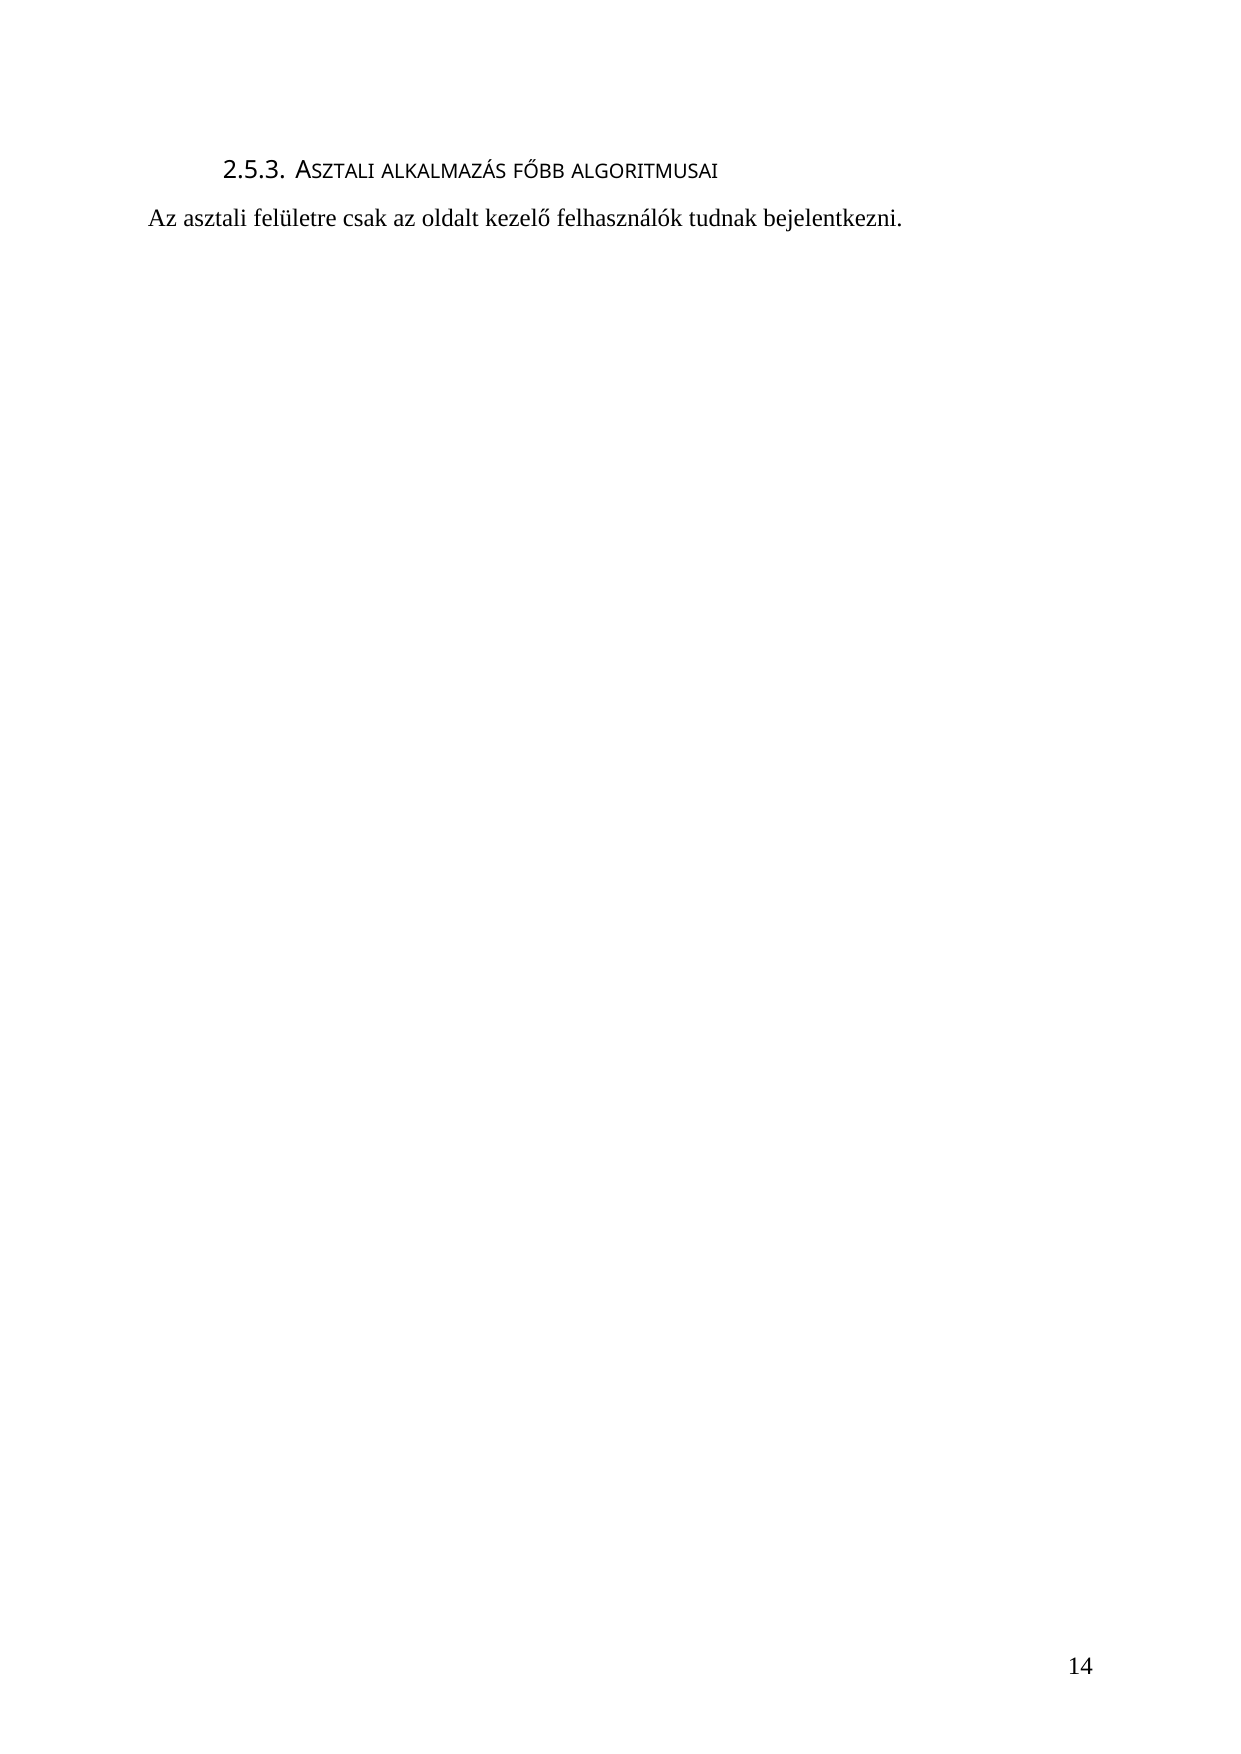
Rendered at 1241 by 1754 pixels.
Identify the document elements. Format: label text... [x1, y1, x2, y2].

text Az asztali felületre csak az oldalt kezelő felhasználók tudnak bejelentkezni. [148, 203, 1093, 232]
subtitle Asztali alkalmazás főbb algoritmusai [223, 152, 1093, 186]
